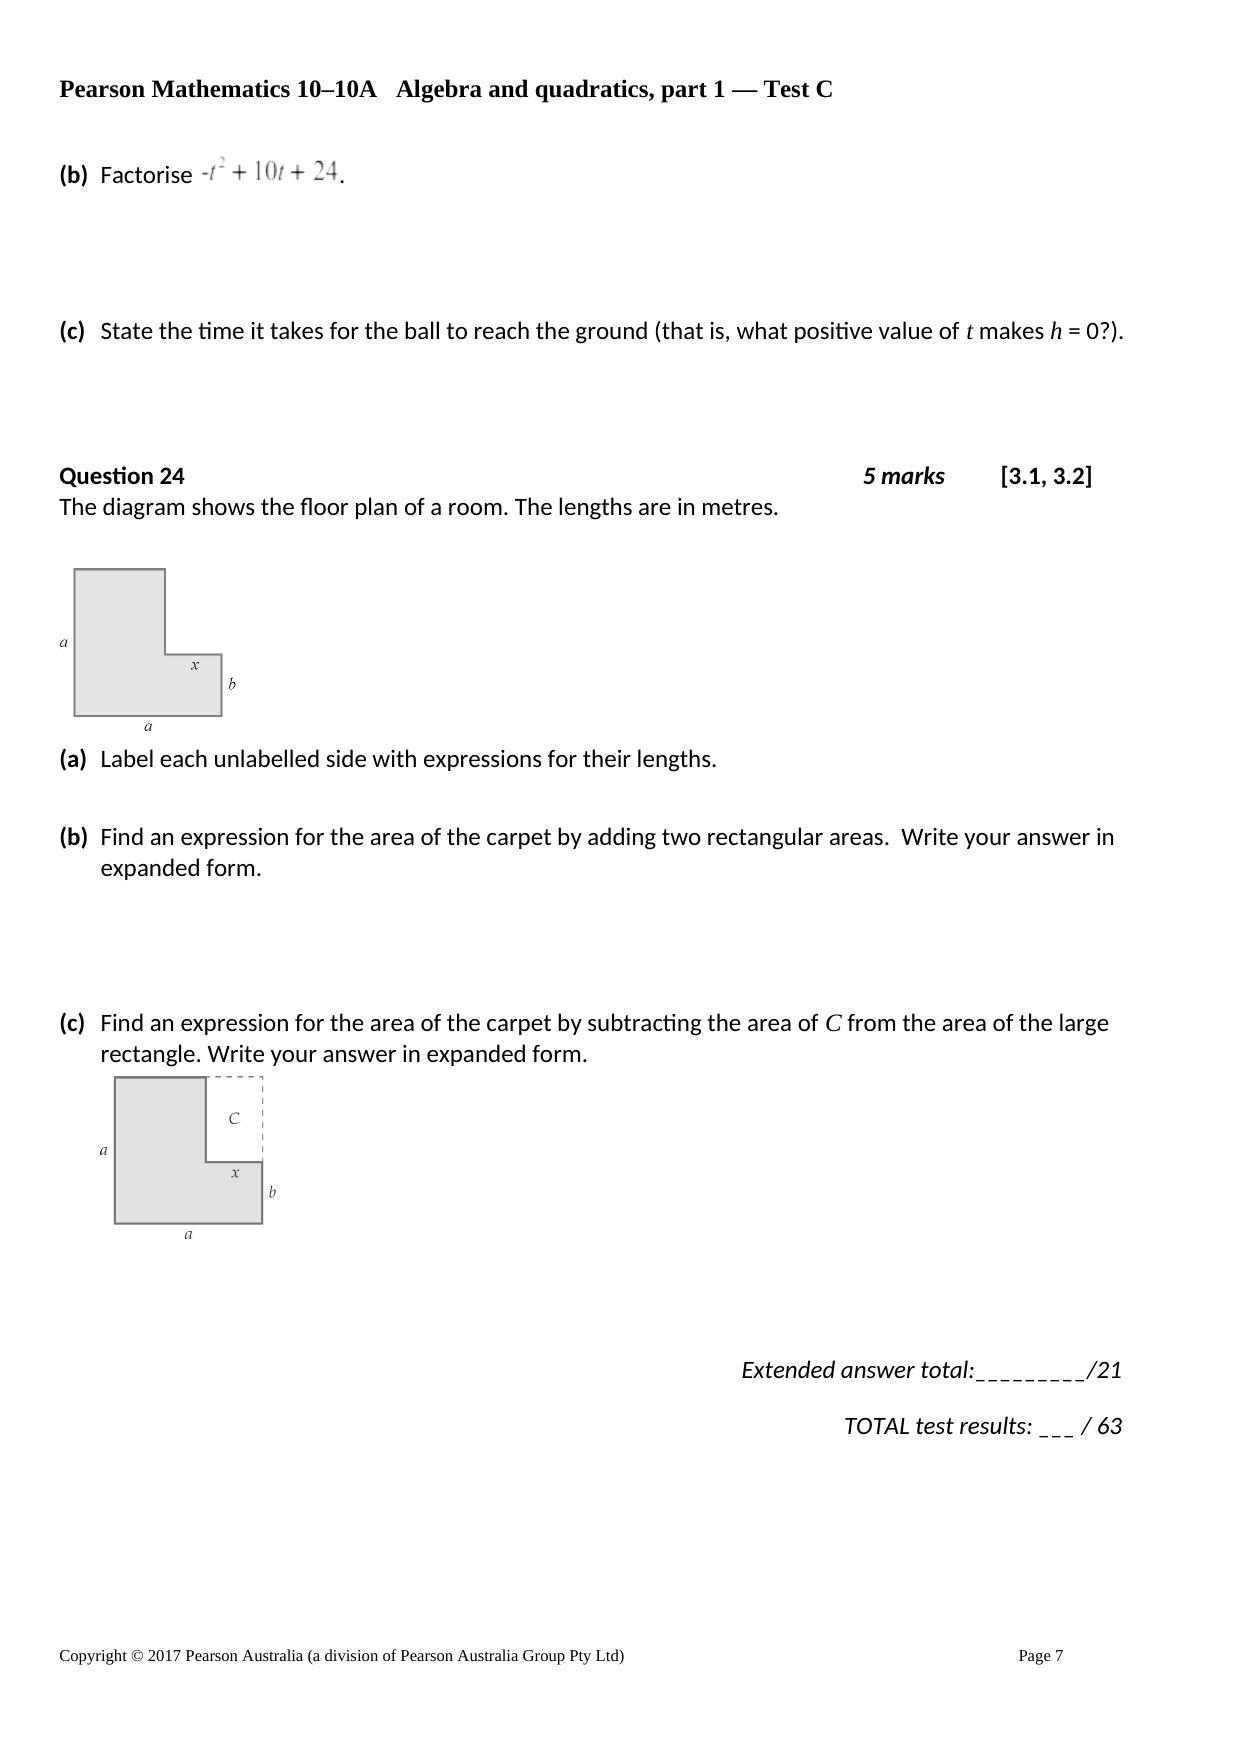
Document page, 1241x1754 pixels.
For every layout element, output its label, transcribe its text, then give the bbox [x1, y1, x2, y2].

text (b) Factorise . [59, 148, 1152, 190]
subtitle Question 24 5 marks [3.1, 3.2] [59, 461, 1152, 491]
text (a) Label each unlabelled side with expressions for their lengths. [59, 744, 1152, 774]
text Extended answer total:_________/21 [59, 1354, 1122, 1385]
text TOTAL test results: ___ / 63 [59, 1410, 1122, 1441]
text (c) State the time it takes for the ball to reach the ground (that is, what positive value of t makes h = 0?). [59, 315, 1152, 345]
text (c) Find an expression for the area of the carpet by subtracting the area of C from the area of the large rectangle. Write your answer in expanded form. [59, 1007, 1152, 1068]
picture [100, 1076, 276, 1239]
text (b) Find an expression for the area of the carpet by adding two rectangular areas. Write your answer in expanded form. [59, 821, 1152, 882]
picture [59, 568, 236, 736]
text The diagram shows the floor plan of a room. The lengths are in metres. [59, 491, 1152, 522]
